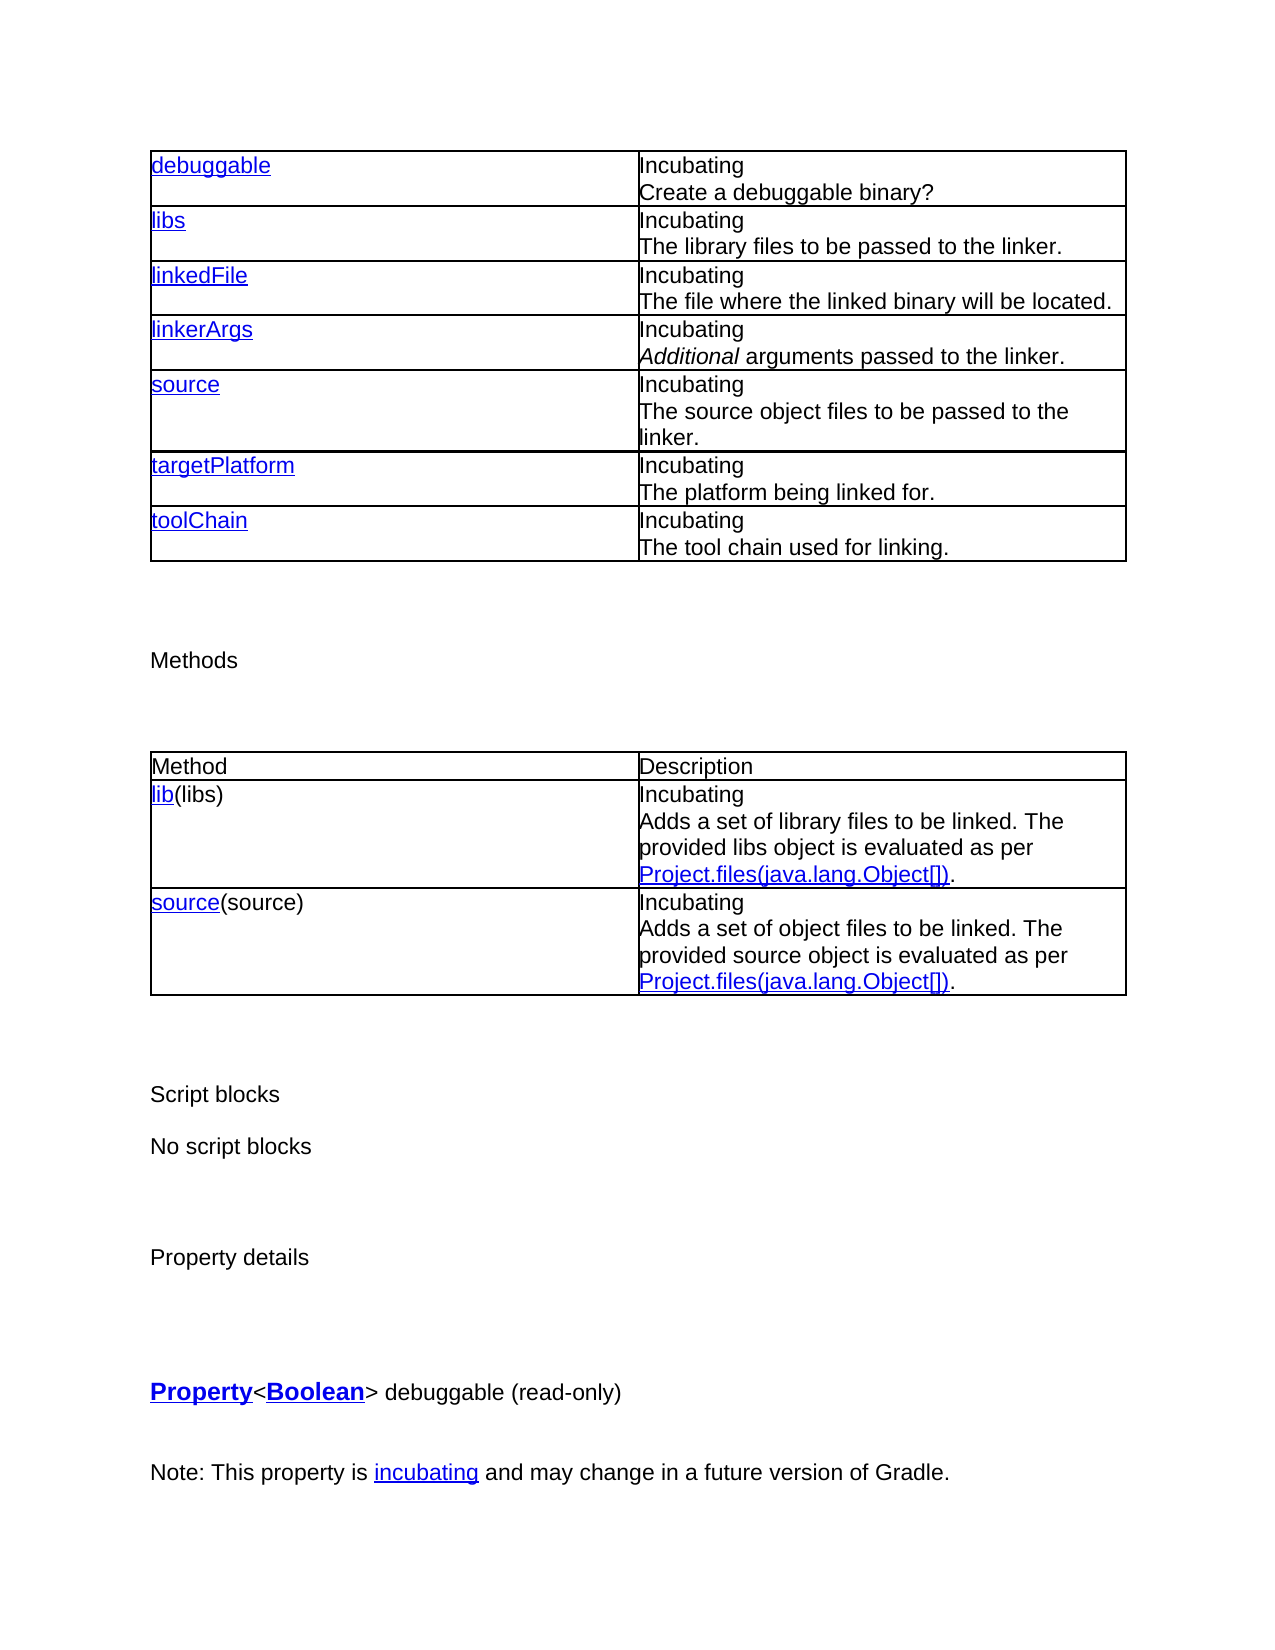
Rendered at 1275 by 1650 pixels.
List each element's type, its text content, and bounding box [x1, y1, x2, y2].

text No script blocks [150, 1133, 1125, 1159]
table_cell source(source) [152, 889, 638, 994]
table_header Description [640, 753, 1125, 779]
table_cell Incubating Adds a set of object files to be linked. The provided source object is evaluated as per Project.files(java.lang.Object[]). [640, 889, 1125, 994]
table_cell debuggable [152, 152, 638, 205]
table_cell lib(libs) [152, 781, 638, 887]
text Property<Boolean> debuggable (read-only) [150, 1377, 1125, 1406]
table_cell toolChain [152, 507, 638, 560]
table_cell Incubating Adds a set of library files to be linked. The provided libs object is evaluated as per Project.files(java.lang.Object[]). [640, 781, 1125, 887]
text Methods [150, 647, 1125, 673]
table_cell libs [152, 207, 638, 259]
table_cell Incubating The tool chain used for linking. [640, 507, 1125, 560]
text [150, 1459, 1125, 1485]
table_header Method [152, 753, 638, 779]
table_cell Incubating The source object files to be passed to the linker. [640, 371, 1125, 450]
table_cell Incubating Additional arguments passed to the linker. [640, 316, 1125, 369]
table_cell Incubating The file where the linked binary will be located. [640, 262, 1125, 314]
table_cell targetPlatform [152, 453, 638, 505]
table_cell source [152, 371, 638, 450]
table_cell linkedFile [152, 262, 638, 314]
table_cell linkerArgs [152, 316, 638, 369]
text Script blocks [150, 1081, 1125, 1108]
table_cell Incubating Create a debuggable binary? [640, 152, 1125, 205]
table_cell Incubating The platform being linked for. [640, 453, 1125, 505]
table_cell Incubating The library files to be passed to the linker. [640, 207, 1125, 259]
text Property details [150, 1244, 1125, 1270]
